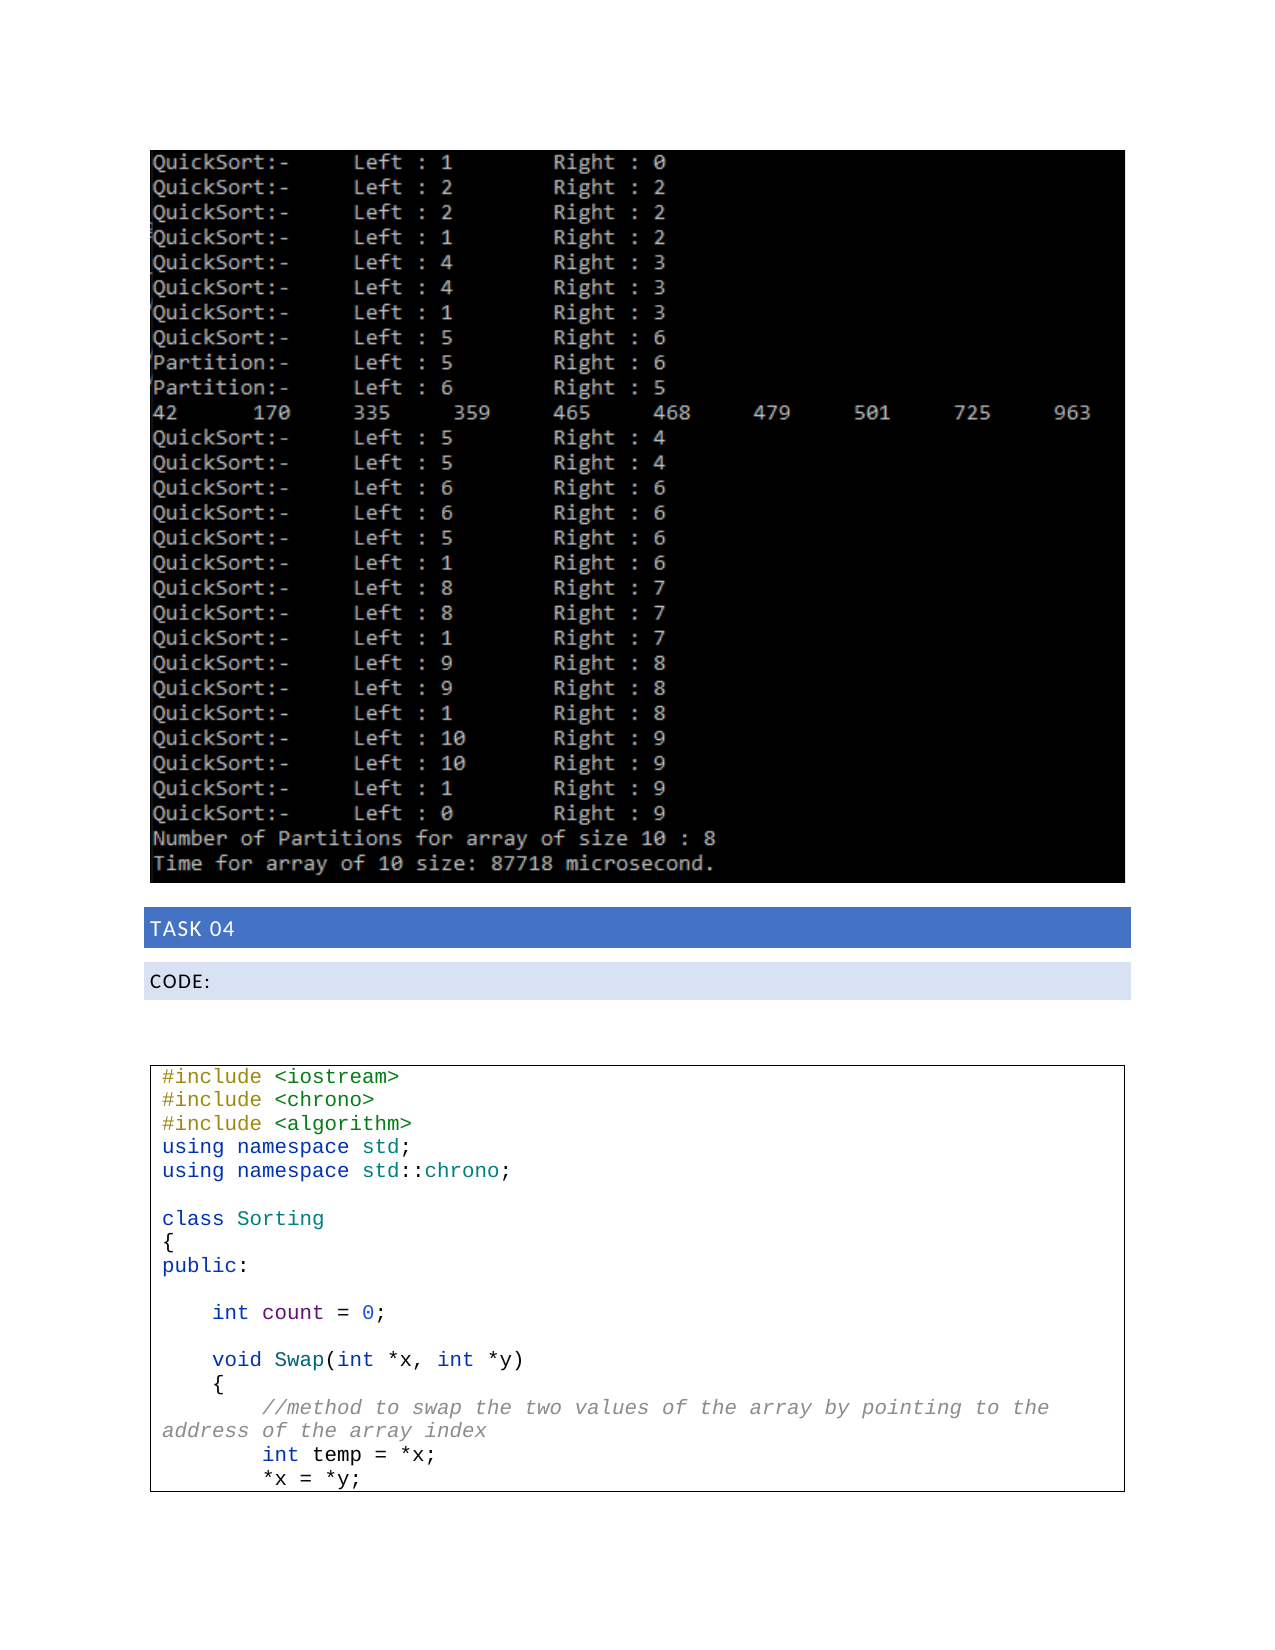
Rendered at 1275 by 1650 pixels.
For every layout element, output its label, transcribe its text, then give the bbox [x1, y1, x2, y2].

picture [150, 150, 1125, 883]
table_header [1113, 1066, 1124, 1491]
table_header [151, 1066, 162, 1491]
subtitle Task 04 [150, 914, 1125, 942]
subtitle Code: [150, 969, 1125, 994]
